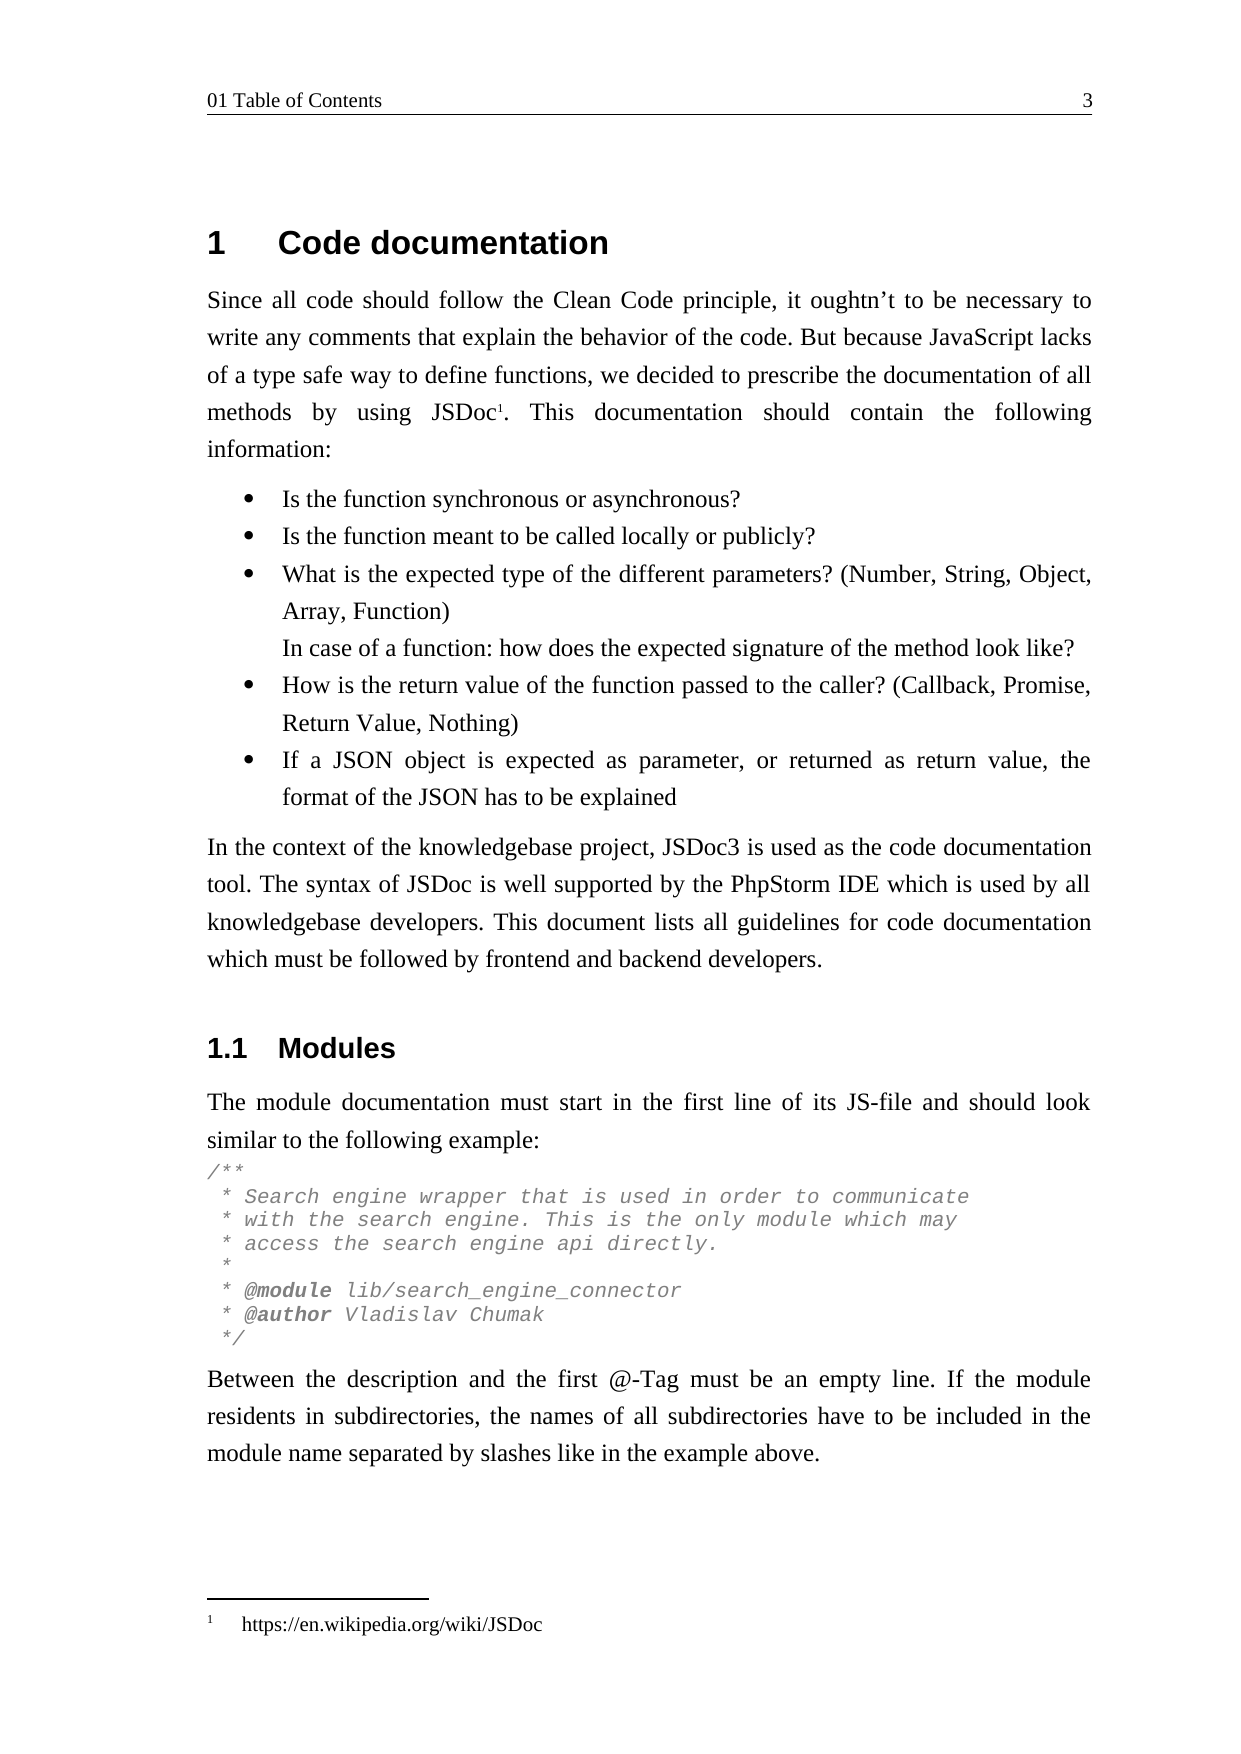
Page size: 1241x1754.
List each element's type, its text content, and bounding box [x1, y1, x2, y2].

list If a JSON object is expected as parameter, or returned as return value, the format of the JSON has to be explained [244, 745, 1092, 811]
text * access the search engine api directly. * * @module lib/search_engine_connector * @author Vladislav Chumak */ [207, 1233, 1092, 1351]
list What is the expected type of the different parameters? (Number, String, Object, Array, Function) [244, 559, 1092, 625]
list Is the function synchronous or asynchronous? [244, 484, 1092, 513]
text Between the description and the first @-Tag must be an empty line. If the module residents in subdirectories, the names of all subdirectories have to be included in the module name separated by slashes like in the example above. [207, 1364, 1092, 1467]
text The module documentation must start in the first line of its JS-file and should look similar to the following example: [207, 1087, 1092, 1153]
text Since all code should follow the Clean Code principle, it oughtn’t to be necessary to write any comments that explain the behavior of the code. But because JavaScript lacks of a type safe way to define functions, we decided to prescribe the documentation of all methods by using JSDoc. This documentation should contain the following information: [207, 285, 1092, 463]
text In the context of the knowledgebase project, JSDoc3 is used as the code documentation tool. The syntax of JSDoc is well supported by the PhpStorm IDE which is used by all knowledgebase developers. This document lists all guidelines for code documentation which must be followed by frontend and backend developers. [207, 832, 1092, 973]
text /** * Search engine wrapper that is used in order to communicate [207, 1162, 1092, 1209]
list In case of a function: how does the expected signature of the method look like? [282, 633, 1092, 662]
subtitle Modules [207, 1031, 1092, 1065]
list How is the return value of the function passed to the caller? (Callback, Promise, Return Value, Nothing) [244, 671, 1092, 737]
text * with the search engine. This is the only module which may [207, 1209, 1092, 1233]
subtitle Code documentation [207, 223, 1092, 261]
list Is the function meant to be called locally or publicly? [244, 521, 1092, 550]
